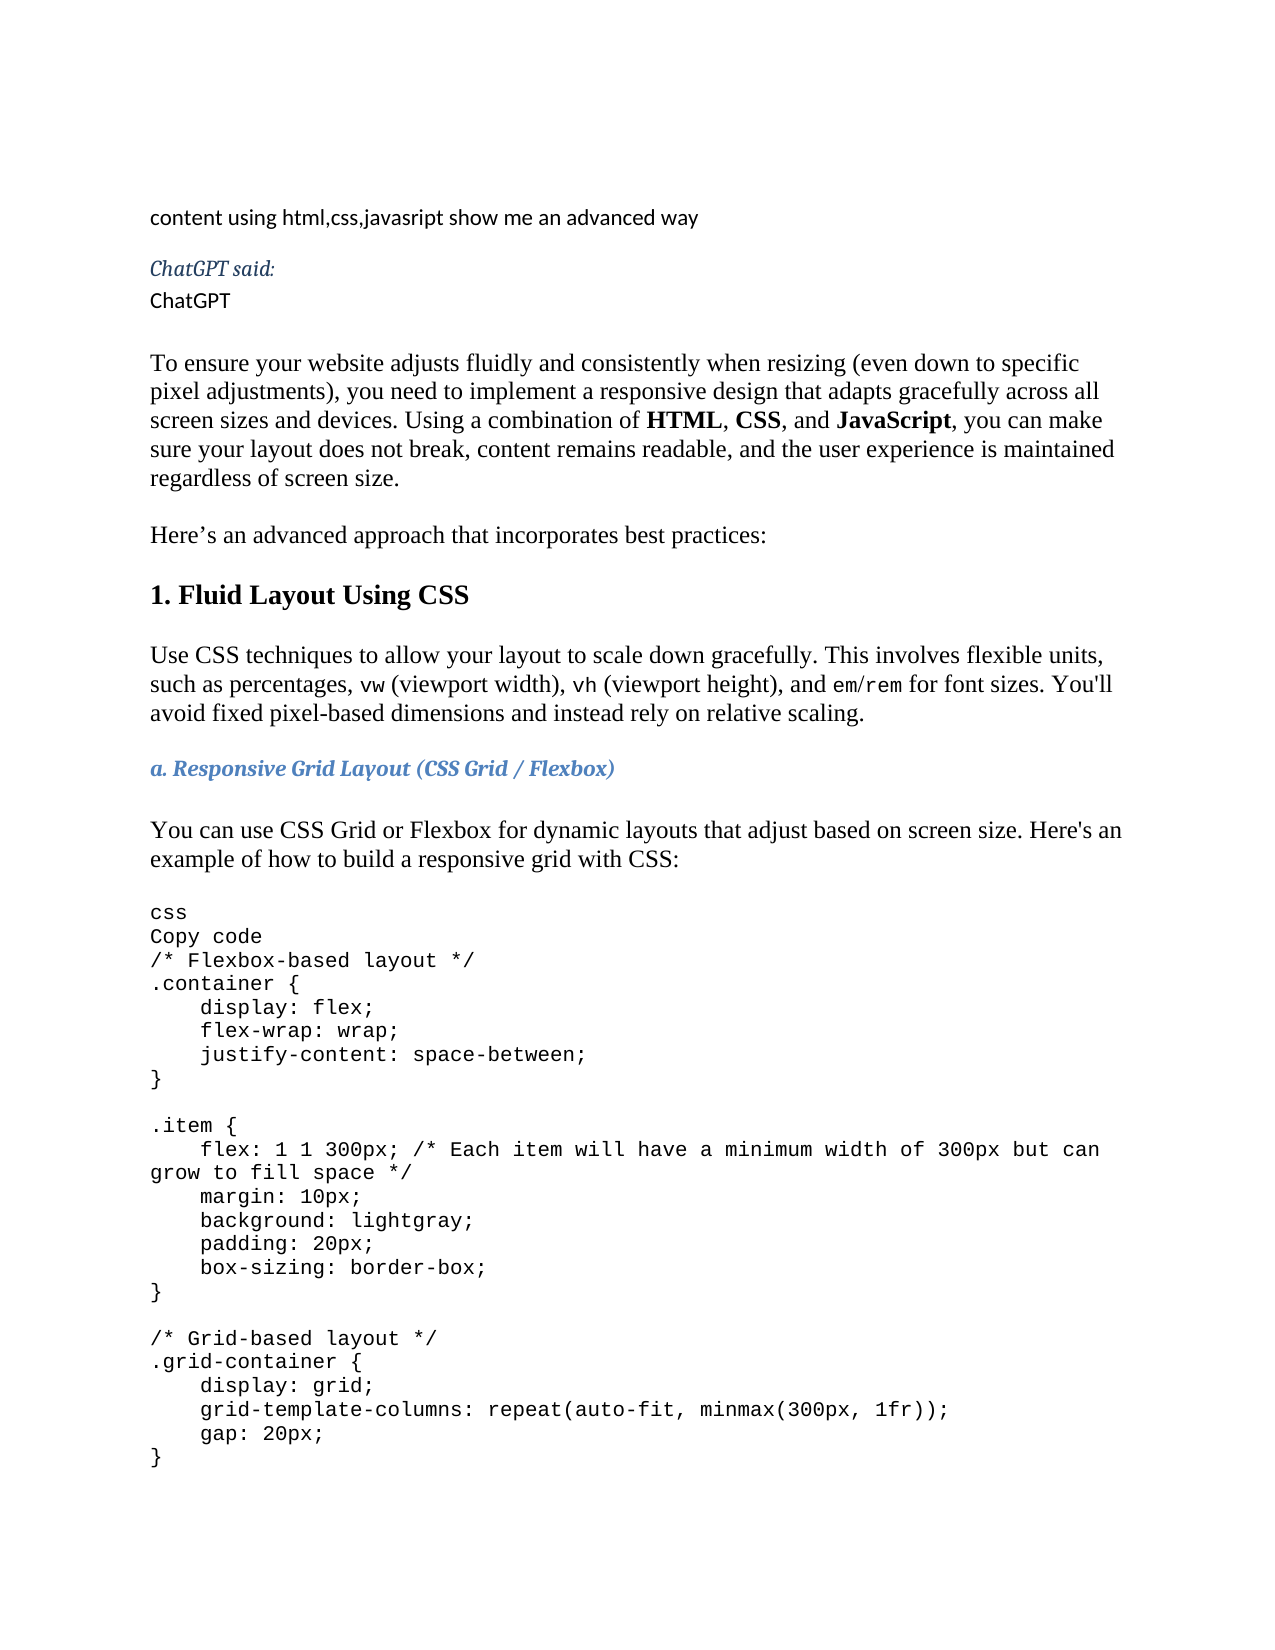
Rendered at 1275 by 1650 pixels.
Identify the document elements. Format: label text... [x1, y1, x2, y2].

text .grid-container { [150, 1352, 1125, 1375]
text box-sizing: border-box; [150, 1257, 1125, 1281]
text margin: 10px; [150, 1186, 1125, 1210]
text display: grid; [150, 1375, 1125, 1399]
text You can use CSS Grid or Flexbox for dynamic layouts that adjust based on screen size. Here's an example of how to build a responsive grid with CSS: [150, 816, 1125, 873]
text gap: 20px; [150, 1422, 1125, 1446]
text Copy code [150, 926, 1125, 949]
text Use CSS techniques to allow your layout to scale down gracefully. This involves flexible units, such as percentages, vw (viewport width), vh (viewport height), and em/rem for font sizes. You'll avoid fixed pixel-based dimensions and instead rely on relative scaling. [150, 640, 1125, 727]
text /* Grid-based layout */ [150, 1328, 1125, 1352]
text } [150, 1446, 1125, 1470]
subtitle a. Responsive Grid Layout (CSS Grid / Flexbox) [150, 756, 1125, 783]
text flex: 1 1 300px; /* Each item will have a minimum width of 300px but can grow to fill space */ [150, 1139, 1125, 1186]
text flex-wrap: wrap; [150, 1021, 1125, 1044]
text /* Flexbox-based layout */ [150, 949, 1125, 973]
text ChatGPT [150, 286, 1125, 314]
text content using html,css,javasript show me an advanced way [150, 203, 1125, 231]
text grid-template-columns: repeat(auto-fit, minmax(300px, 1fr)); [150, 1399, 1125, 1422]
text .container { [150, 973, 1125, 997]
text } [150, 1281, 1125, 1304]
text css [150, 902, 1125, 926]
text .item { [150, 1115, 1125, 1139]
text display: flex; [150, 997, 1125, 1021]
text } [150, 1068, 1125, 1091]
text To ensure your website adjusts fluidly and consistently when resizing (even down to specific pixel adjustments), you need to implement a responsive design that adapts gracefully across all screen sizes and devices. Using a combination of HTML, CSS, and JavaScript, you can make sure your layout does not break, content remains readable, and the user experience is maintained regardless of screen size. [150, 348, 1125, 491]
subtitle ChatGPT said: [150, 256, 1125, 282]
text padding: 20px; [150, 1233, 1125, 1257]
subtitle 1. Fluid Layout Using CSS [150, 578, 1125, 611]
text Here’s an advanced approach that incorporates best practices: [150, 521, 1125, 549]
text background: lightgray; [150, 1210, 1125, 1233]
text justify-content: space-between; [150, 1044, 1125, 1068]
